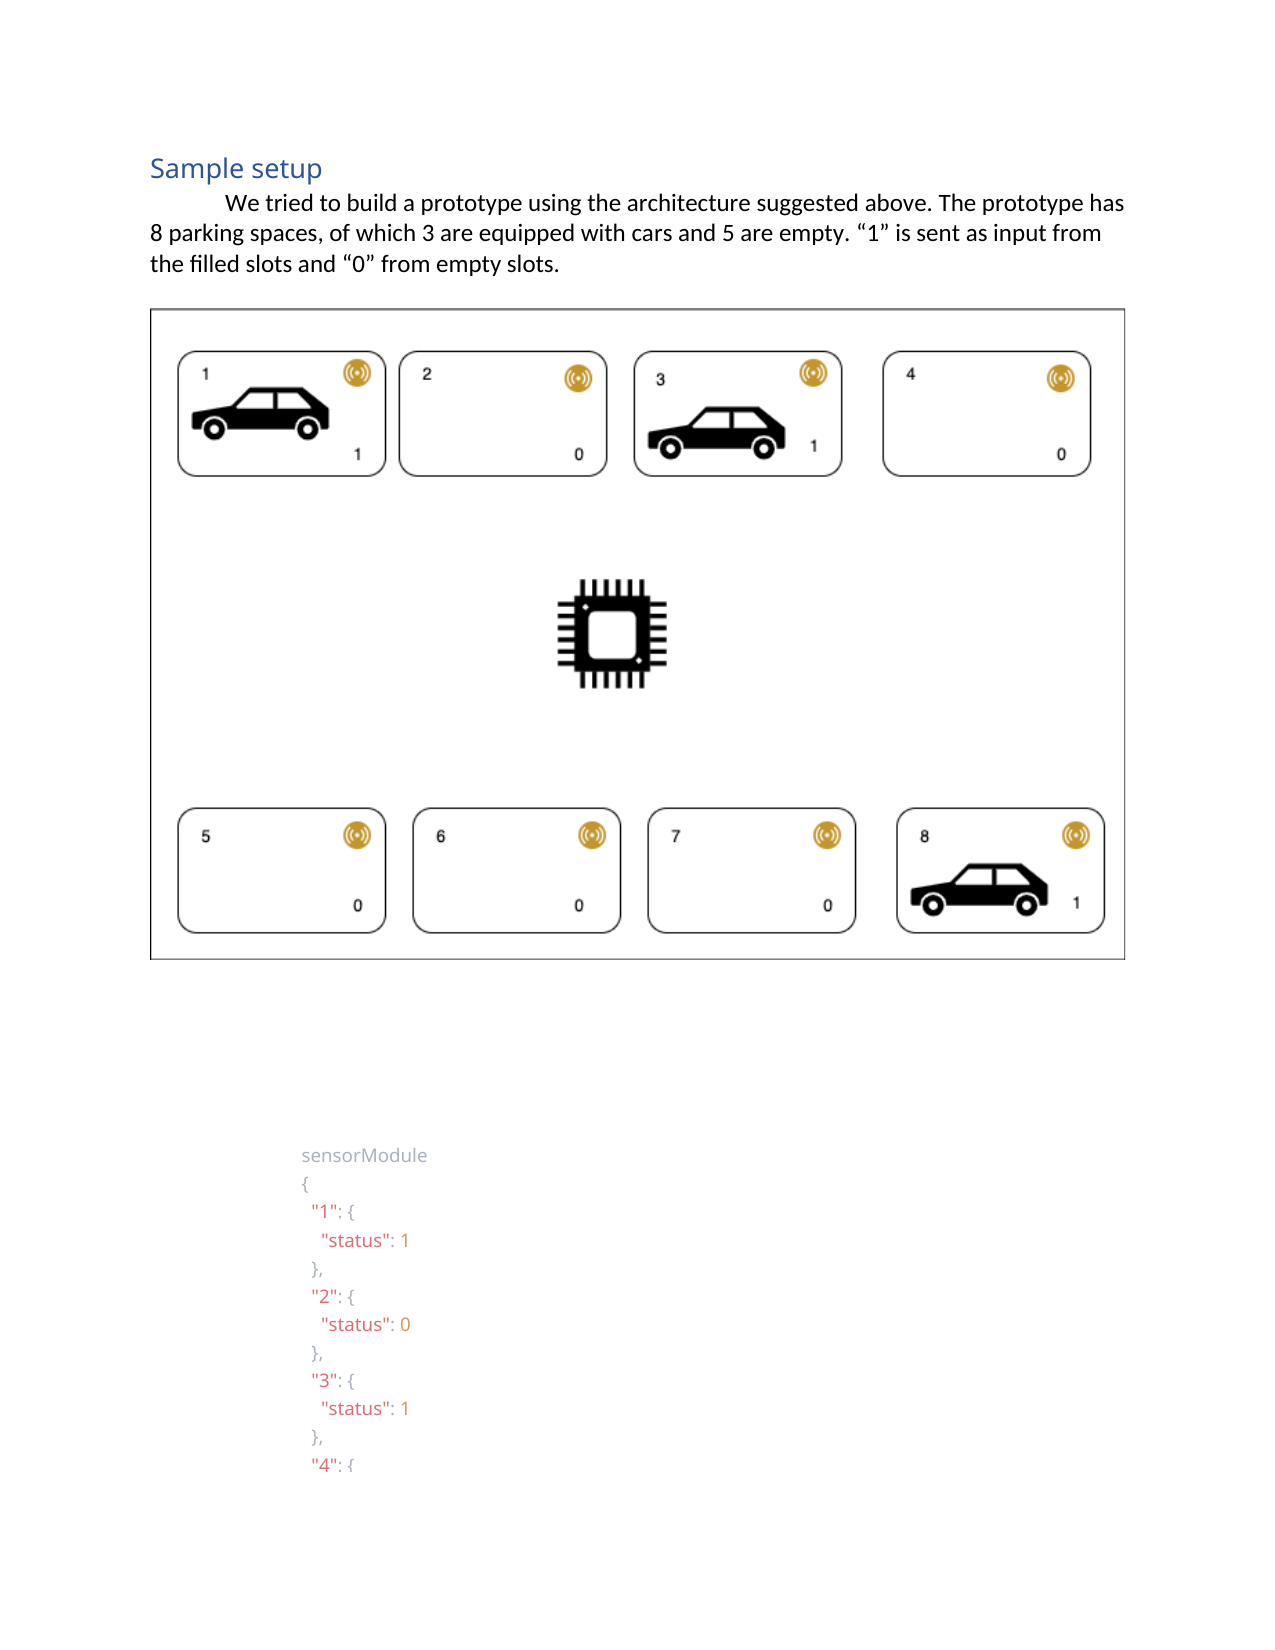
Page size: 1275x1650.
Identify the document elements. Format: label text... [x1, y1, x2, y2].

picture [150, 308, 1125, 960]
subtitle Sample setup [150, 150, 1125, 187]
text We tried to build a prototype using the architecture suggested above. The prototype has 8 parking spaces, of which 3 are equipped with cars and 5 are empty. “1” is sent as input from the filled slots and “0” from empty slots. [150, 187, 1125, 278]
